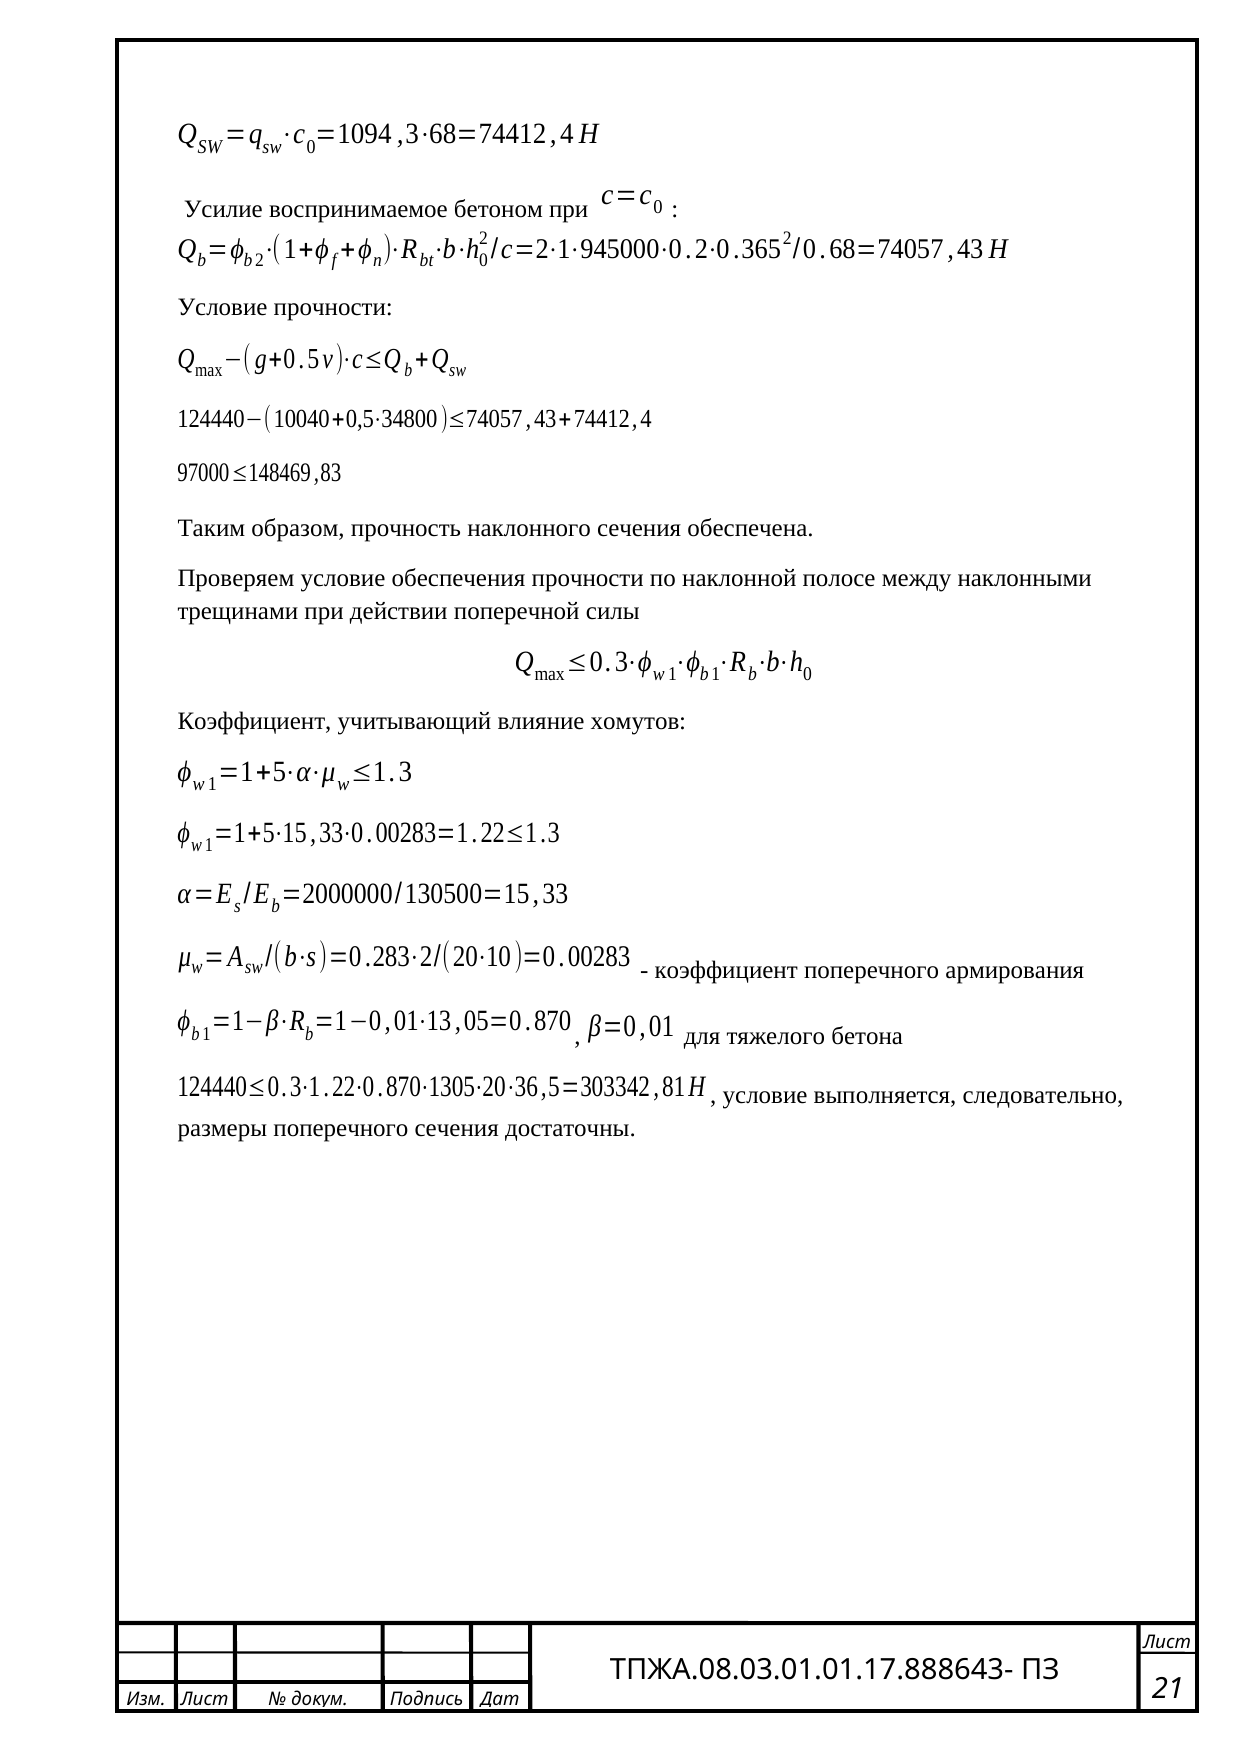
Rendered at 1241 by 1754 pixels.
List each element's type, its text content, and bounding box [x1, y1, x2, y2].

text Условие прочности: [177, 292, 1152, 321]
text Проверяем условие обеспечения прочности по наклонной полосе между наклонными трещинами при действии поперечной силы [177, 563, 1152, 624]
text Таким образом, прочность наклонного сечения обеспечена. [177, 513, 1152, 542]
text , для тяжелого бетона [177, 1005, 1152, 1049]
text , условие выполняется, следовательно, размеры поперечного сечения достаточны. [177, 1070, 1152, 1142]
text - коэффициент поперечного армирования [177, 938, 1152, 984]
text Усилие воспринимаемое бетоном при : [177, 179, 1152, 271]
text Коэффициент, учитывающий влияние хомутов: [177, 706, 1152, 735]
